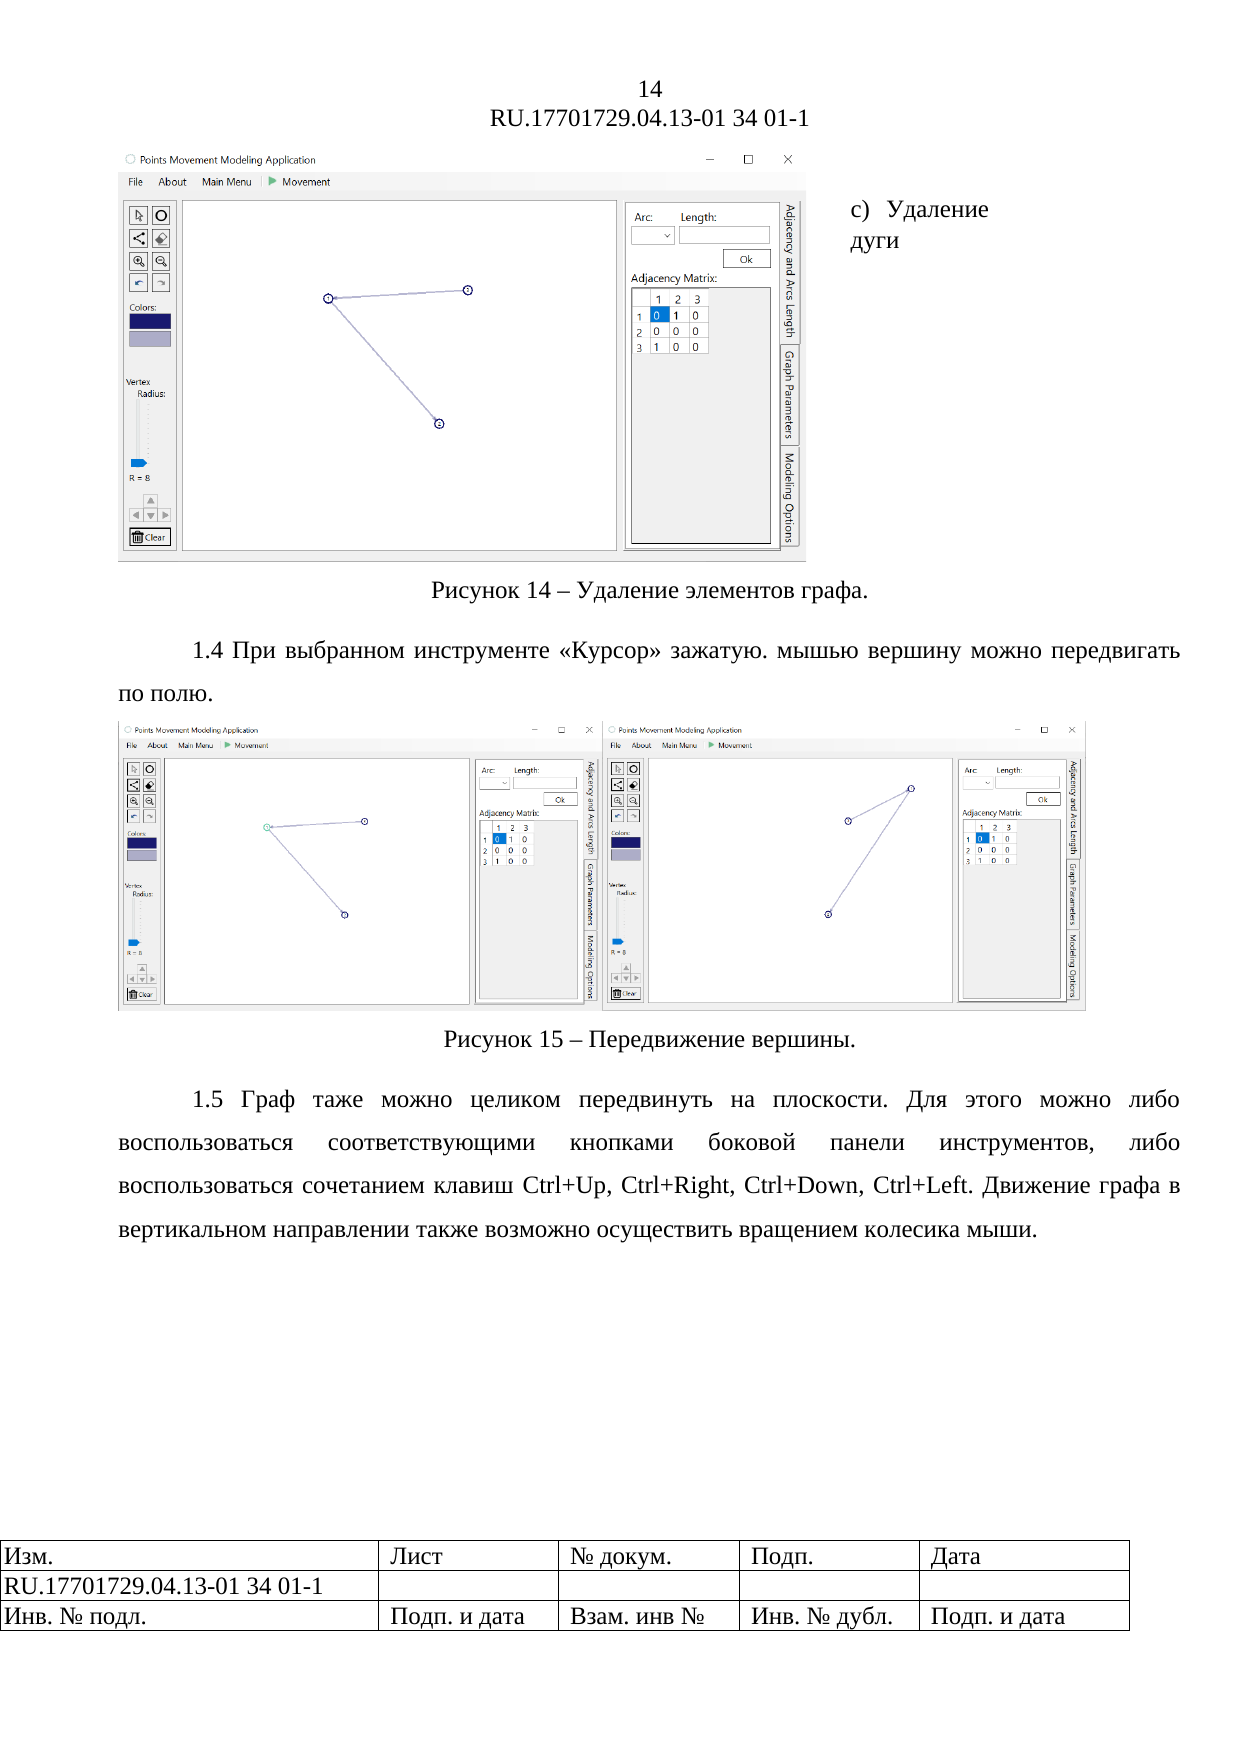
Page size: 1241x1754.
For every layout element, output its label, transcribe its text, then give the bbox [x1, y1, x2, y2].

text Рисунок 15 – Передвижение вершины. [118, 1024, 1181, 1053]
picture [118, 147, 807, 562]
text Рисунок 14 – Удаление элементов графа. [118, 575, 1181, 604]
text 1.4 При выбранном инструменте «Курсор» зажатую. мышью вершину можно передвигать по полю. [118, 635, 1181, 707]
picture [118, 721, 1086, 1011]
text 1.5 Граф таже можно целиком передвинуть на плоскости. Для этого можно либо воспользоваться соответствующими кнопками боковой панели инструментов, либо воспользоваться сочетанием клавиш Ctrl+Up, Ctrl+Right, Ctrl+Down, Ctrl+Left. Движение графа в вертикальном направлении также возможно осуществить вращением колесика мыши. [118, 1084, 1181, 1242]
